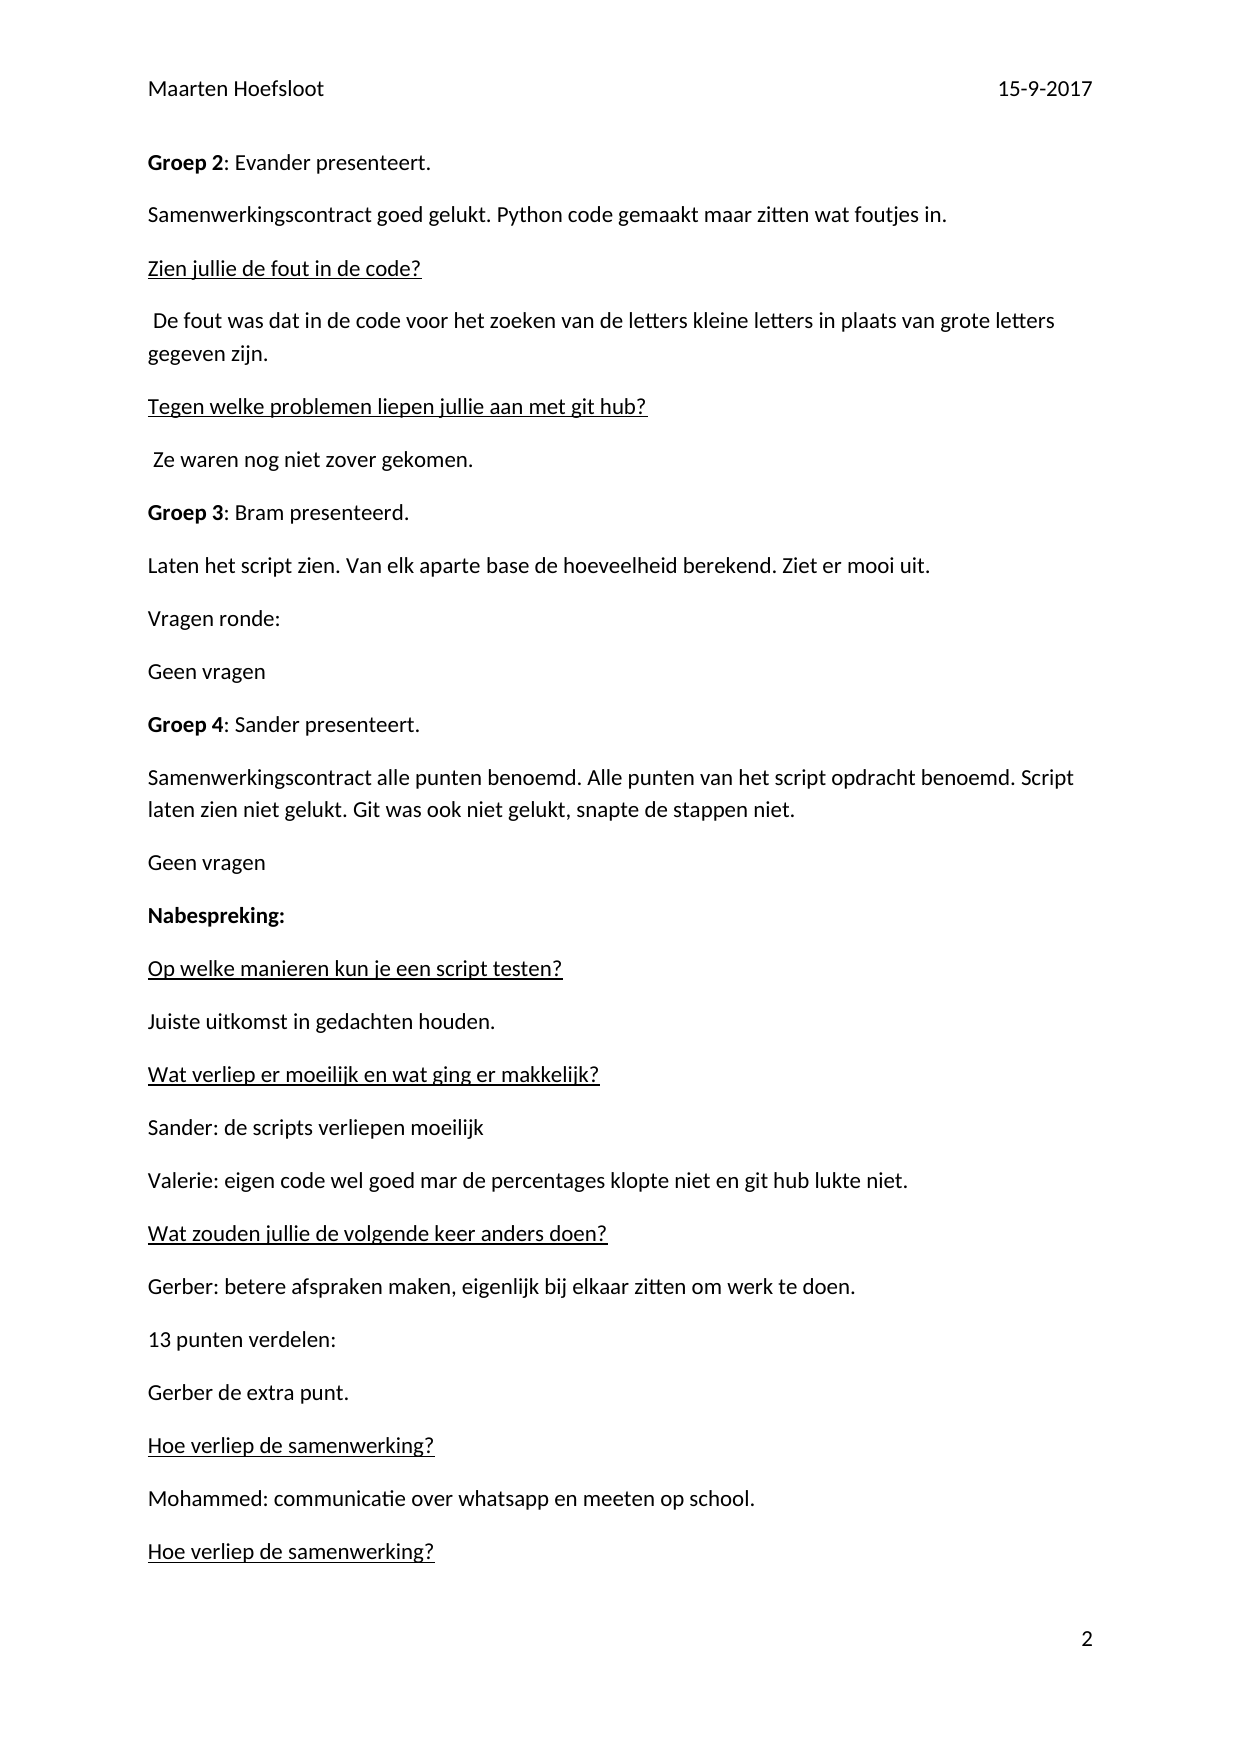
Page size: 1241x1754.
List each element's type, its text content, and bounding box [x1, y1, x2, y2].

text Wat zouden jullie de volgende keer anders doen? [148, 1219, 1093, 1247]
text Ze waren nog niet zover gekomen. [148, 445, 1093, 473]
text Sander: de scripts verliepen moeilijk [148, 1113, 1093, 1141]
text Groep 3: Bram presenteerd. [148, 498, 1093, 526]
text Vragen ronde: [148, 604, 1093, 632]
text De fout was dat in de code voor het zoeken van de letters kleine letters in plaats van grote letters gegeven zijn. [148, 307, 1093, 367]
text Tegen welke problemen liepen jullie aan met git hub? [148, 392, 1093, 420]
text Gerber de extra punt. [148, 1378, 1093, 1406]
text Laten het script zien. Van elk aparte base de hoeveelheid berekend. Ziet er mooi uit. [148, 551, 1093, 579]
text Geen vragen [148, 657, 1093, 685]
text Juiste uitkomst in gedachten houden. [148, 1007, 1093, 1035]
text Valerie: eigen code wel goed mar de percentages klopte niet en git hub lukte niet. [148, 1166, 1093, 1194]
text Hoe verliep de samenwerking? [148, 1431, 1093, 1459]
text Samenwerkingscontract goed gelukt. Python code gemaakt maar zitten wat foutjes in. [148, 201, 1093, 229]
text Groep 2: Evander presenteert. [148, 148, 1093, 176]
text Geen vragen [148, 848, 1093, 876]
text Op welke manieren kun je een script testen? [148, 954, 1093, 982]
text Wat verliep er moeilijk en wat ging er makkelijk? [148, 1060, 1093, 1088]
text Hoe verliep de samenwerking? [148, 1537, 1093, 1566]
text Nabespreking: [148, 901, 1093, 929]
text Groep 4: Sander presenteert. [148, 710, 1093, 738]
text Gerber: betere afspraken maken, eigenlijk bij elkaar zitten om werk te doen. [148, 1272, 1093, 1300]
text Zien jullie de fout in de code? [148, 254, 1093, 282]
text Samenwerkingscontract alle punten benoemd. Alle punten van het script opdracht benoemd. Script laten zien niet gelukt. Git was ook niet gelukt, snapte de stappen niet. [148, 763, 1093, 823]
text Mohammed: communicatie over whatsapp en meeten op school. [148, 1484, 1093, 1512]
text 13 punten verdelen: [148, 1325, 1093, 1353]
